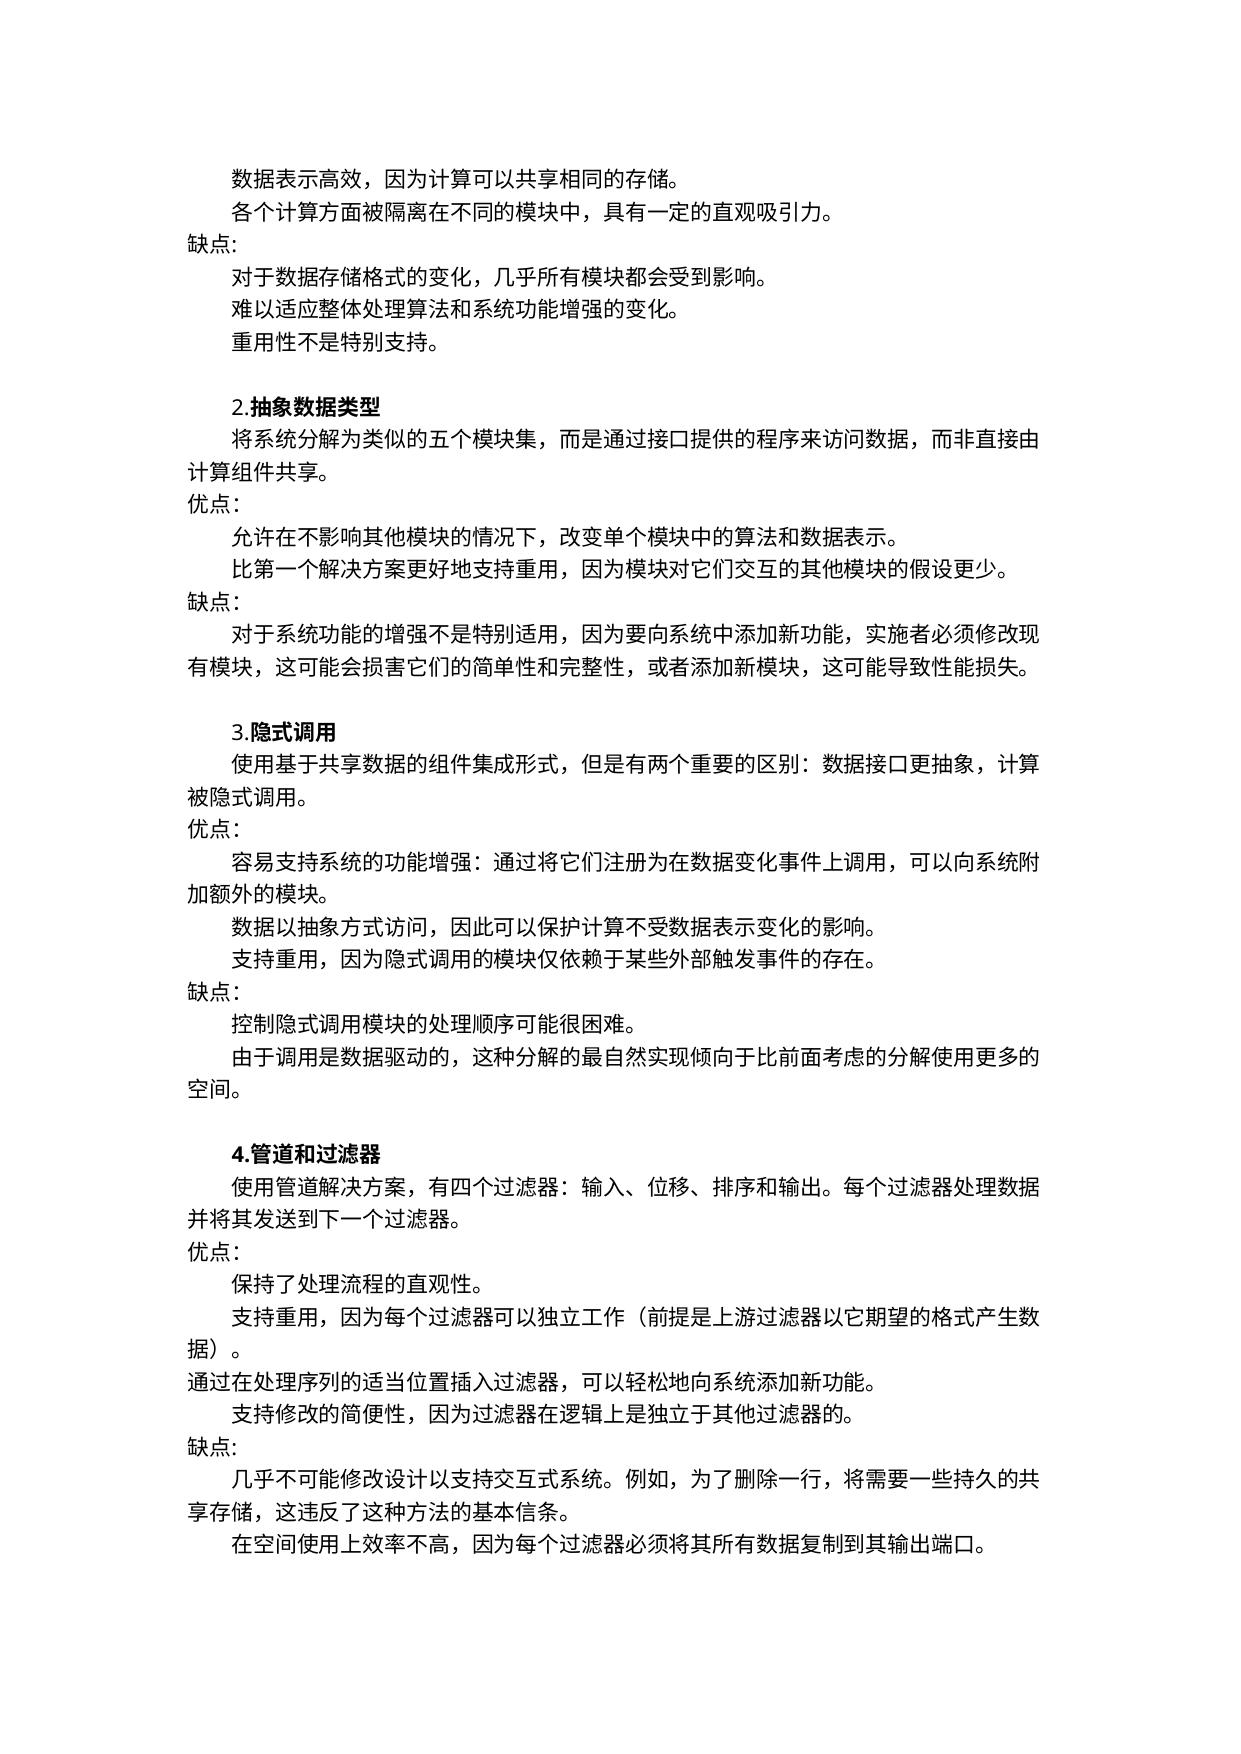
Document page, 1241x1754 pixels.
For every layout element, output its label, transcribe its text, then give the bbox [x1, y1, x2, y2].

text 数据表示高效，因为计算可以共享相同的存储。 [187, 162, 1053, 194]
list 对于系统功能的增强不是特别适用，因为要向系统中添加新功能，实施者必须修改现有模块，这可能会损害它们的简单性和完整性，或者添加新模块，这可能导致性能损失。 [187, 617, 1053, 682]
list 缺点： [187, 584, 1053, 617]
text 缺点： [187, 974, 1053, 1007]
text 对于数据存储格式的变化，几乎所有模块都会受到影响。 [187, 259, 1053, 292]
text 缺点: [187, 1429, 1053, 1462]
text 控制隐式调用模块的处理顺序可能很困难。 [187, 1007, 1053, 1039]
text 优点： [187, 1234, 1053, 1267]
text 在空间使用上效率不高，因为每个过滤器必须将其所有数据复制到其输出端口。 [187, 1527, 1053, 1559]
list 4.管道和过滤器 [187, 1137, 1053, 1169]
list 将系统分解为类似的五个模块集，而是通过接口提供的程序来访问数据，而非直接由计算组件共享。 [187, 422, 1053, 487]
text 支持修改的简便性，因为过滤器在逻辑上是独立于其他过滤器的。 [187, 1397, 1053, 1429]
text 由于调用是数据驱动的，这种分解的最自然实现倾向于比前面考虑的分解使用更多的空间。 [187, 1039, 1053, 1104]
text 几乎不可能修改设计以支持交互式系统。例如，为了删除一行，将需要一些持久的共享存储，这违反了这种方法的基本信条。 [187, 1462, 1053, 1527]
text 允许在不影响其他模块的情况下，改变单个模块中的算法和数据表示。 [187, 519, 1053, 552]
text 支持重用，因为每个过滤器可以独立工作（前提是上游过滤器以它期望的格式产生数据）。 [187, 1299, 1053, 1364]
text 保持了处理流程的直观性。 [187, 1267, 1053, 1299]
text 使用基于共享数据的组件集成形式，但是有两个重要的区别：数据接口更抽象，计算被隐式调用。 [187, 747, 1053, 812]
text 各个计算方面被隔离在不同的模块中，具有一定的直观吸引力。 [187, 194, 1053, 227]
list 使用管道解决方案，有四个过滤器：输入、位移、排序和输出。每个过滤器处理数据并将其发送到下一个过滤器。 [187, 1169, 1053, 1234]
text 缺点: [187, 227, 1053, 259]
text 难以适应整体处理算法和系统功能增强的变化。 [187, 292, 1053, 324]
text 比第一个解决方案更好地支持重用，因为模块对它们交互的其他模块的假设更少。 [187, 552, 1053, 584]
text 数据以抽象方式访问，因此可以保护计算不受数据表示变化的影响。 [187, 909, 1053, 942]
list 优点： [187, 487, 1053, 519]
text 容易支持系统的功能增强：通过将它们注册为在数据变化事件上调用，可以向系统附加额外的模块。 [187, 844, 1053, 909]
text 优点： [187, 812, 1053, 844]
text 支持重用，因为隐式调用的模块仅依赖于某些外部触发事件的存在。 [187, 942, 1053, 974]
text 3.隐式调用 [187, 714, 1053, 747]
text 重用性不是特别支持。 [187, 324, 1053, 357]
text 通过在处理序列的适当位置插入过滤器，可以轻松地向系统添加新功能。 [187, 1364, 1053, 1397]
list 2.抽象数据类型 [187, 389, 1053, 422]
